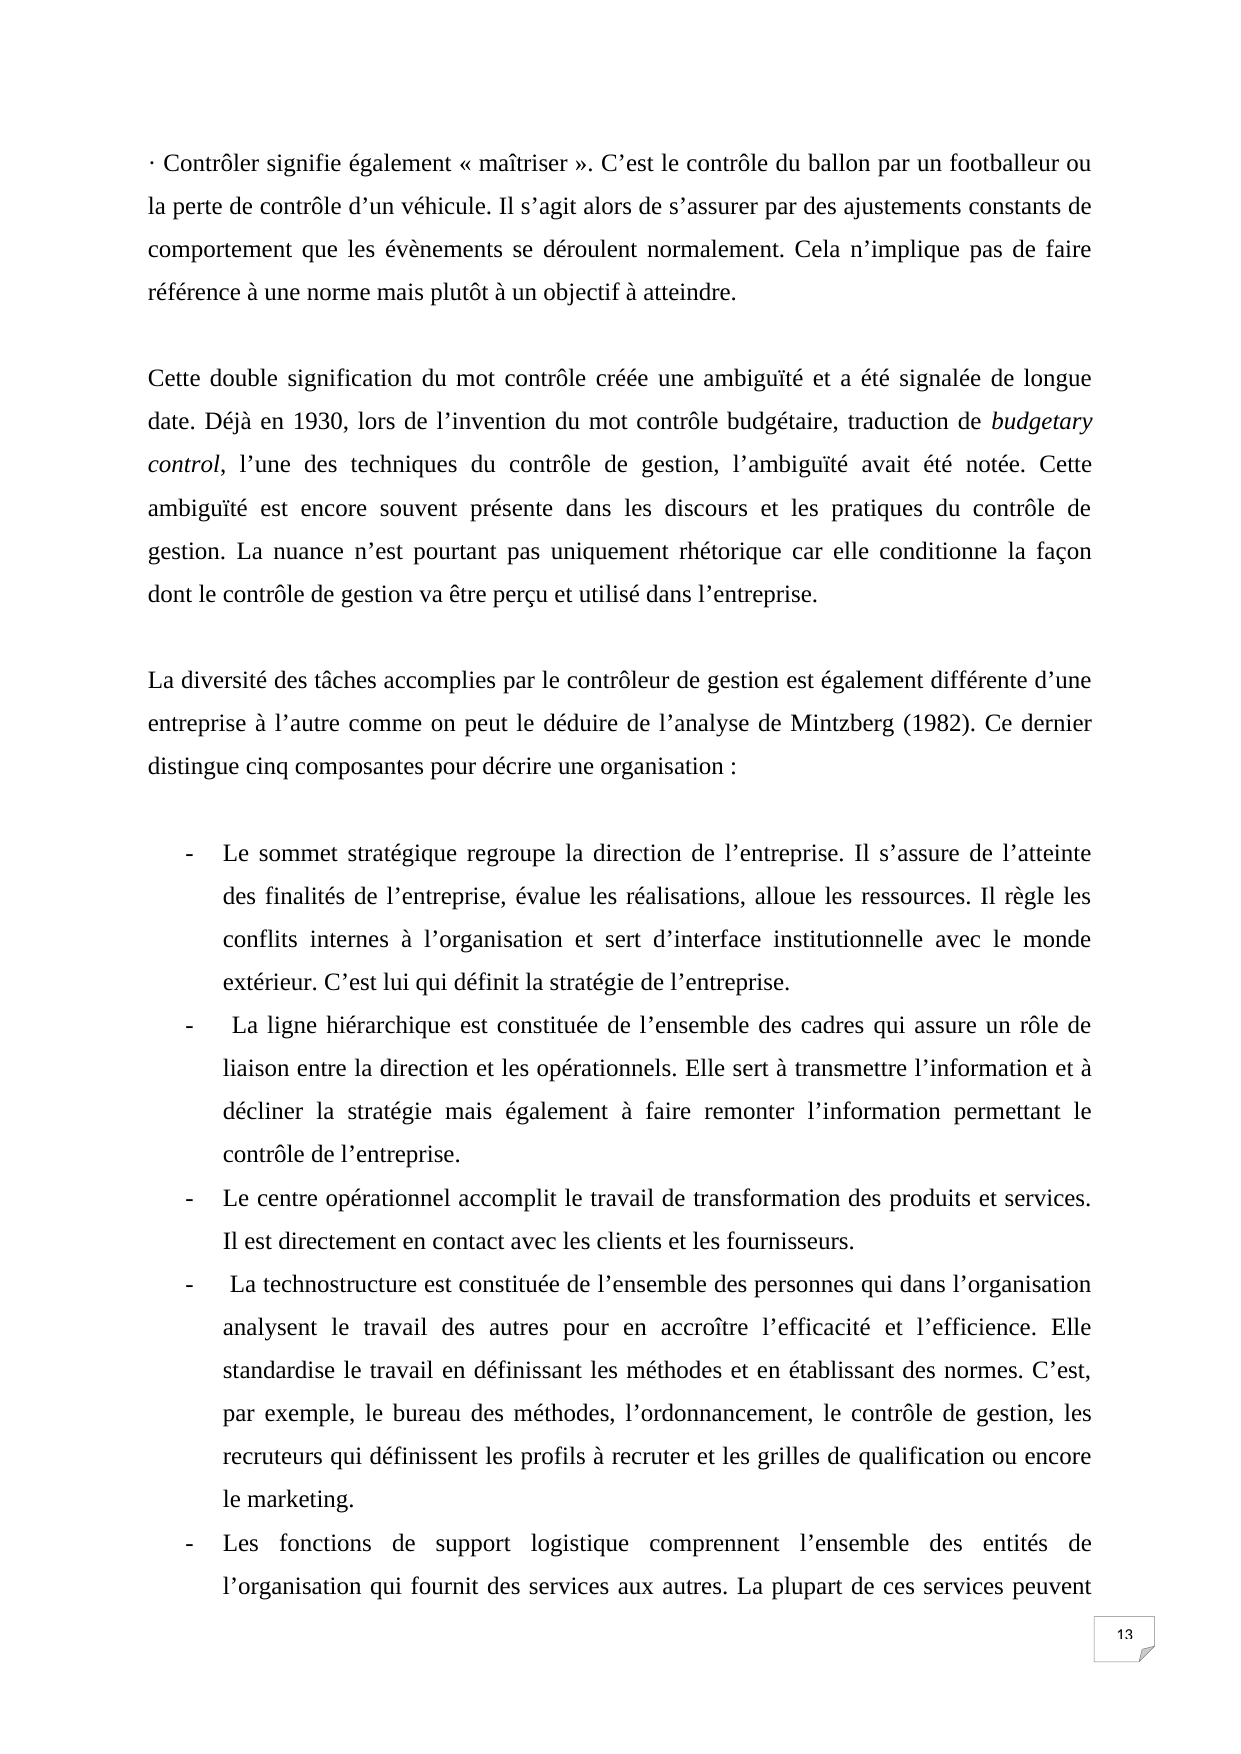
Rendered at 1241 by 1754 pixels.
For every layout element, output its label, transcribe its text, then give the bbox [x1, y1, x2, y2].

list La ligne hiérarchique est constituée de l’ensemble des cadres qui assure un rôle de liaison entre la direction et les opérationnels. Elle sert à transmettre l’information et à décliner la stratégie mais également à faire remonter l’information permettant le contrôle de l’entreprise. [185, 1010, 1093, 1168]
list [185, 1528, 1093, 1599]
list Le sommet stratégique regroupe la direction de l’entreprise. Il s’assure de l’atteinte des finalités de l’entreprise, évalue les réalisations, alloue les ressources. Il règle les conflits internes à l’organisation et sert d’interface institutionnelle avec le monde extérieur. C’est lui qui définit la stratégie de l’entreprise. [185, 838, 1093, 996]
list Le centre opérationnel accomplit le travail de transformation des produits et services. Il est directement en contact avec les clients et les fournisseurs. [185, 1183, 1093, 1254]
text · Contrôler signifie également « maîtriser ». C’est le contrôle du ballon par un footballeur ou la perte de contrôle d’un véhicule. Il s’agit alors de s’assurer par des ajustements constants de comportement que les évènements se déroulent normalement. Cela n’implique pas de faire référence à une norme mais plutôt à un objectif à atteindre. [148, 148, 1093, 306]
text La diversité des tâches accomplies par le contrôleur de gestion est également différente d’une entreprise à l’autre comme on peut le déduire de l’analyse de Mintzberg (1982). Ce dernier distingue cinq composantes pour décrire une organisation : [148, 665, 1093, 780]
text Cette double signification du mot contrôle créée une ambiguïté et a été signalée de longue date. Déjà en 1930, lors de l’invention du mot contrôle budgétaire, traduction de budgetary control, l’une des techniques du contrôle de gestion, l’ambiguïté avait été notée. Cette ambiguïté est encore souvent présente dans les discours et les pratiques du contrôle de gestion. La nuance n’est pourtant pas uniquement rhétorique car elle conditionne la façon dont le contrôle de gestion va être perçu et utilisé dans l’entreprise. [148, 363, 1093, 608]
list La technostructure est constituée de l’ensemble des personnes qui dans l’organisation analysent le travail des autres pour en accroître l’efficacité et l’efficience. Elle standardise le travail en définissant les méthodes et en établissant des normes. C’est, par exemple, le bureau des méthodes, l’ordonnancement, le contrôle de gestion, les recruteurs qui définissent les profils à recruter et les grilles de qualification ou encore le marketing. [185, 1269, 1093, 1513]
